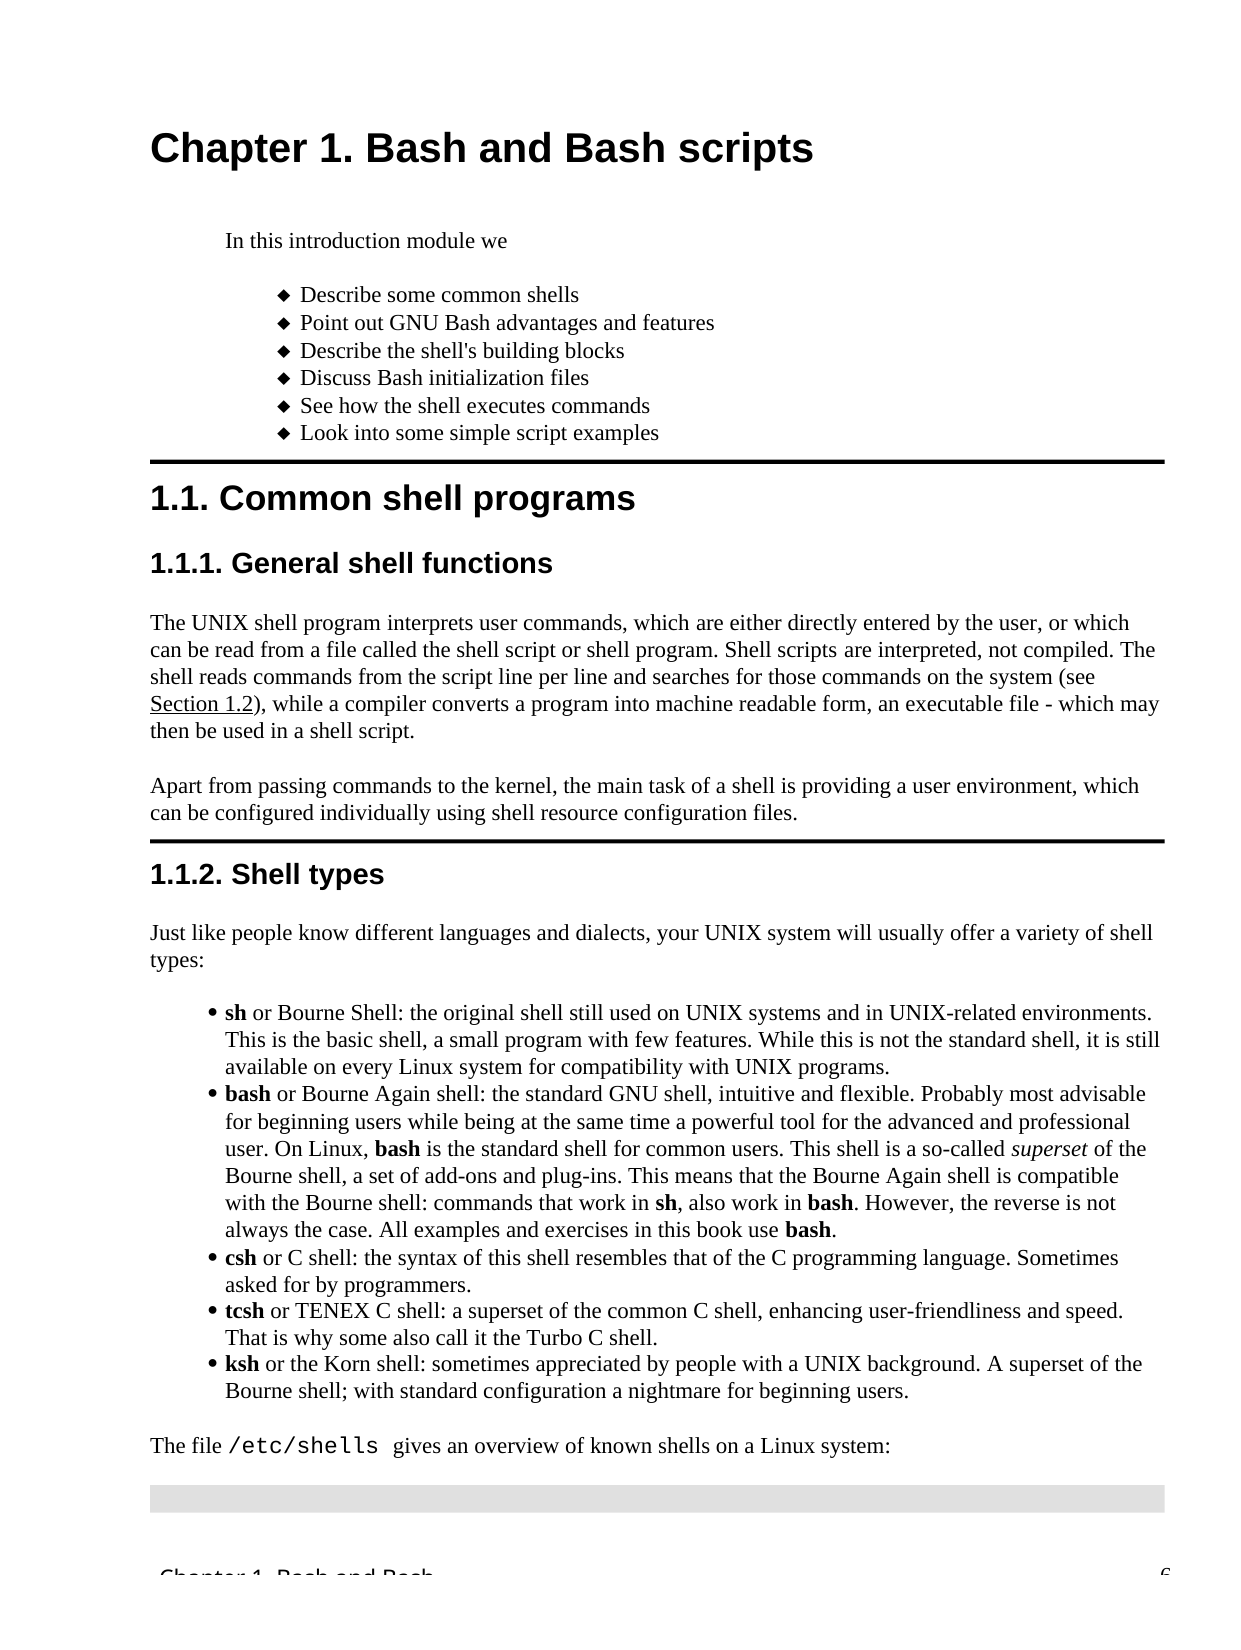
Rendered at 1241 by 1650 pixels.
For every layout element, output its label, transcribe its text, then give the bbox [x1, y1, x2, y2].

list bash or Bourne Again shell: the standard GNU shell, intuitive and flexible. Probably most advisable [209, 1081, 1240, 1107]
text In this introduction module we [225, 227, 1240, 254]
subtitle Shell types [150, 839, 1240, 890]
list sh or Bourne Shell: the original shell still used on UNIX systems and in UNIX-related environments. This is the basic shell, a small program with few features. While this is not the standard shell, it is still available on every Linux system for compatibility with UNIX programs. [209, 999, 1162, 1080]
list Describe some common shells [277, 281, 1240, 308]
list See how the shell executes commands [277, 391, 1240, 418]
text The file /etc/shells gives an overview of known shells on a Linux system: [150, 1432, 1240, 1460]
list csh or C shell: the syntax of this shell resembles that of the C programming language. Sometimes asked for by programmers. [209, 1243, 1120, 1297]
list ksh or the Korn shell: sometimes appreciated by people with a UNIX background. A superset of the Bourne shell; with standard configuration a nightmare for beginning users. [209, 1350, 1144, 1404]
subtitle General shell functions [150, 546, 1240, 580]
text That is why some also call it the Turbo C shell. [225, 1324, 1240, 1350]
subtitle Chapter 1. Bash and Bash scripts [150, 123, 1240, 171]
text Just like people know different languages and dialects, your UNIX system will usually offer a variety of shell types: [150, 919, 1157, 972]
list Look into some simple script examples [277, 418, 1240, 446]
list Discuss Bash initialization files [277, 363, 1240, 391]
text Apart from passing commands to the kernel, the main task of a shell is providing a user environment, which can be configured individually using shell resource configuration files. [150, 772, 1143, 826]
text for beginning users while being at the same time a powerful tool for the advanced and professional user. On Linux, bash is the standard shell for common users. This shell is a so-called superset of the Bourne shell, a set of add-ons and plug-ins. This means that the Bourne Again shell is compatible with the Bourne shell: commands that work in sh, also work in bash. However, the reverse is not always the case. All examples and exercises in this book use bash. [225, 1108, 1149, 1243]
list tcsh or TENEX C shell: a superset of the common C shell, enhancing user-friendliness and speed. [209, 1298, 1240, 1324]
subtitle Common shell programs [150, 459, 1240, 518]
text The UNIX shell program interprets user commands, which are either directly entered by the user, or which can be read from a file called the shell script or shell program. Shell scripts are interpreted, not compiled. The shell reads commands from the script line per line and searches for those commands on the system (see Section 1.2), while a compiler converts a program into machine readable form, an executable file - which may then be used in a shell script. [150, 609, 1162, 743]
list Point out GNU Bash advantages and features [277, 308, 1240, 336]
list Describe the shell's building blocks [277, 336, 1240, 363]
